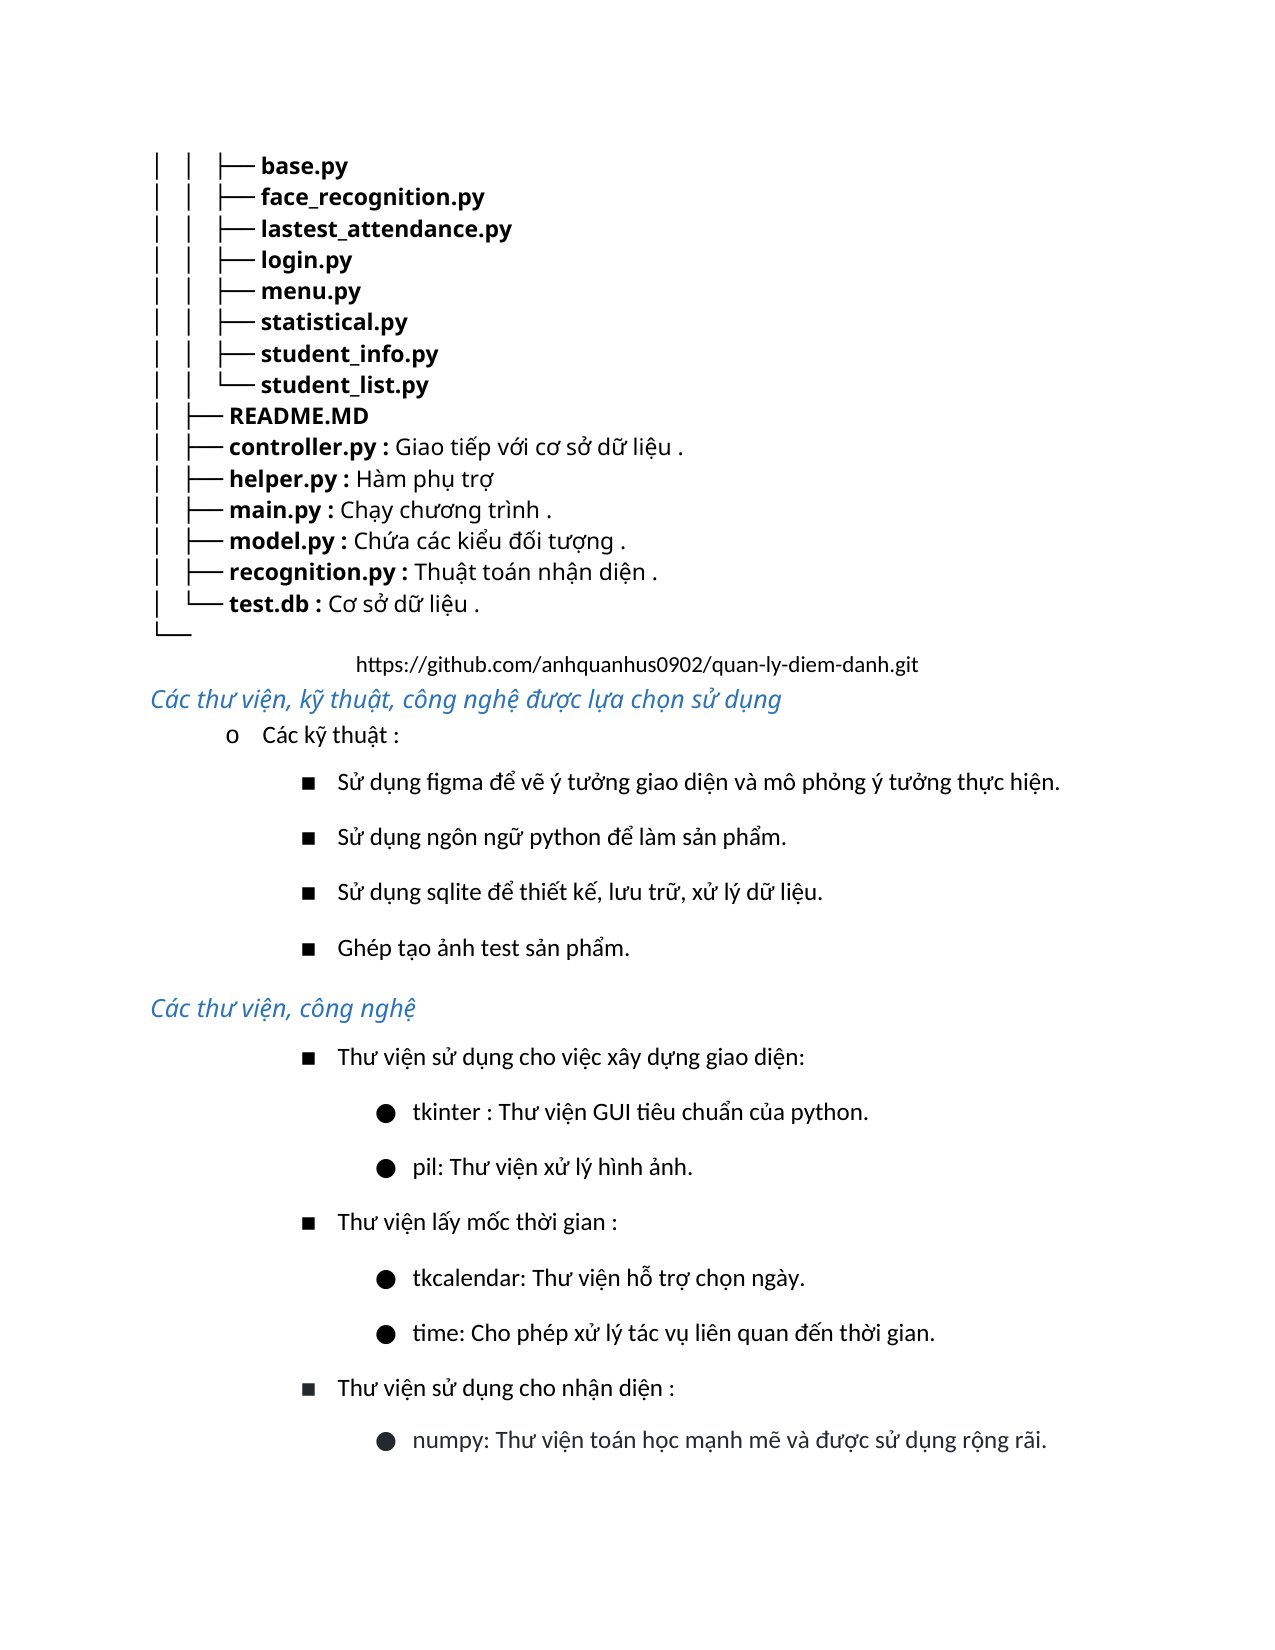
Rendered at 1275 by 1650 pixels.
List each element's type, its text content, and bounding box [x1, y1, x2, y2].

subtitle Các thư viện, công nghệ [150, 991, 1125, 1025]
text │ ├── main.py : Chạy chương trình . [150, 494, 1125, 525]
text │ │ ├── student_info.py [150, 337, 1125, 369]
list Thư viện sử dụng cho việc xây dựng giao diện: [300, 1028, 1125, 1079]
list time: Cho phép xử lý tác vụ liên quan đến thời gian. [375, 1304, 1125, 1356]
list Thư viện lấy mốc thời gian : [300, 1194, 1125, 1245]
list numpy: Thư viện toán học mạnh mẽ và được sử dụng rộng rãi. [375, 1411, 1125, 1462]
list Sử dụng ngôn ngữ python để làm sản phẩm. [300, 808, 1125, 860]
text │ ├── controller.py : Giao tiếp với cơ sở dữ liệu . [150, 431, 1125, 462]
text │ │ └── student_list.py [150, 369, 1125, 400]
text │ │ ├── menu.py [150, 275, 1125, 306]
text │ │ ├── base.py [150, 150, 1125, 181]
list tkinter : Thư viện GUI tiêu chuẩn của python. [375, 1083, 1125, 1134]
subtitle Các thư viện, kỹ thuật, công nghệ được lựa chọn sử dụng [150, 682, 1125, 716]
list tkcalendar: Thư viện hỗ trợ chọn ngày. [375, 1249, 1125, 1300]
list Sử dụng figma để vẽ ý tưởng giao diện và mô phỏng ý tưởng thực hiện. [300, 753, 1125, 804]
list pil: Thư viện xử lý hình ảnh. [375, 1138, 1125, 1190]
text │ │ ├── lastest_attendance.py [150, 212, 1125, 244]
text │ ├── helper.py : Hàm phụ trợ [150, 462, 1125, 494]
text │ │ ├── face_recognition.py [150, 181, 1125, 212]
text │ ├── README.MD [150, 400, 1125, 431]
text │ └── test.db : Cơ sở dữ liệu . [150, 587, 1125, 619]
text │ │ ├── login.py [150, 244, 1125, 275]
list Ghép tạo ảnh test sản phẩm. [300, 919, 1125, 970]
list Các kỹ thuật : [225, 719, 1125, 751]
text └── [150, 619, 1125, 650]
text │ │ ├── statistical.py [150, 306, 1125, 337]
text │ ├── model.py : Chứa các kiểu đối tượng . [150, 525, 1125, 556]
text │ ├── recognition.py : Thuật toán nhận diện . [150, 556, 1125, 587]
list Sử dụng sqlite để thiết kế, lưu trữ, xử lý dữ liệu. [300, 864, 1125, 915]
text https://github.com/anhquanhus0902/quan-ly-diem-danh.git [150, 650, 1125, 678]
list Thư viện sử dụng cho nhận diện : [300, 1360, 1125, 1411]
